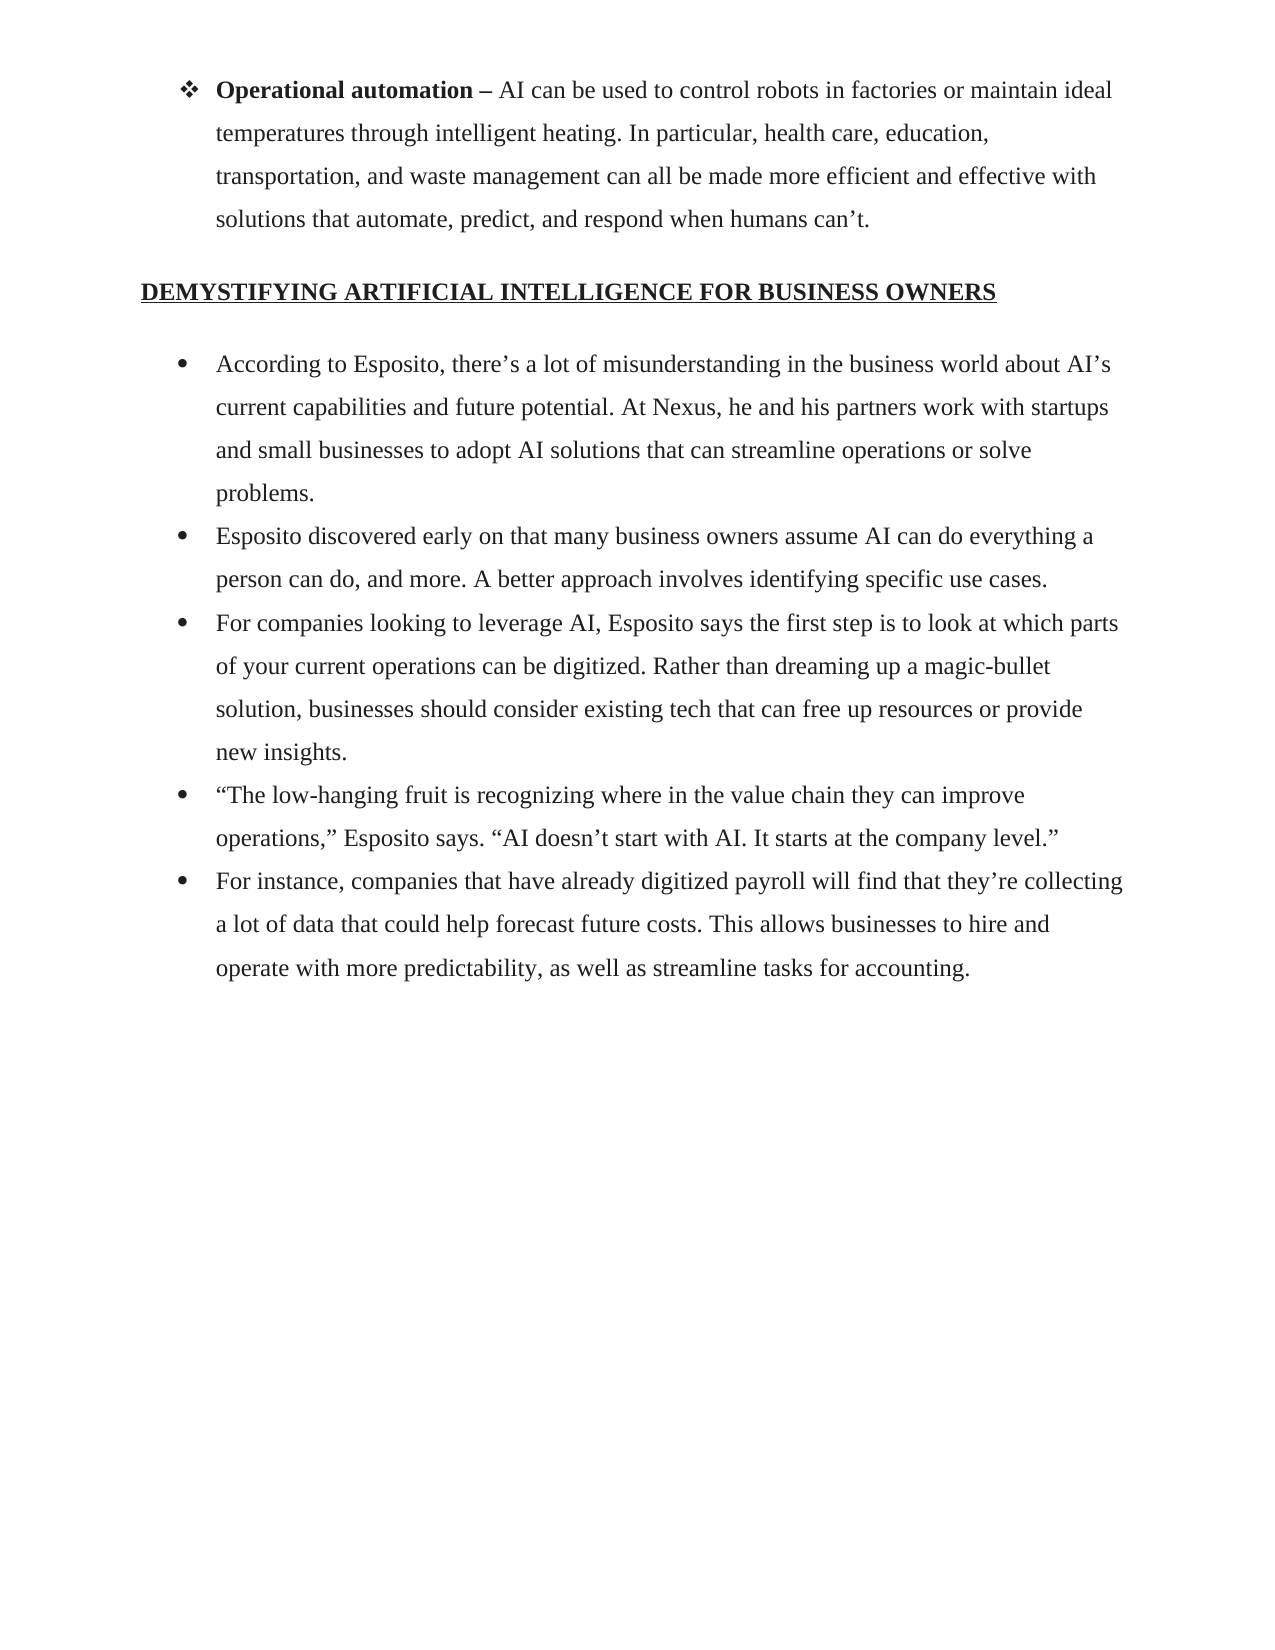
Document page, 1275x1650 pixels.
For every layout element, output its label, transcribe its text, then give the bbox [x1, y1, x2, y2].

list “The low-hanging fruit is recognizing where in the value chain they can improve operations,” Esposito says. “AI doesn’t start with AI. It starts at the company level.” [178, 780, 1125, 852]
text DEMYSTIFYING ARTIFICIAL INTELLIGENCE FOR BUSINESS OWNERS [141, 277, 1125, 305]
list Esposito discovered early on that many business owners assume AI can do everything a person can do, and more. A better approach involves identifying specific use cases. [178, 521, 1125, 593]
list According to Esposito, there’s a lot of misunderstanding in the business world about AI’s current capabilities and future potential. At Nexus, he and his partners work with startups and small businesses to adopt AI solutions that can streamline operations or solve problems. [178, 349, 1125, 507]
list For instance, companies that have already digitized payroll will find that they’re collecting a lot of data that could help forecast future costs. This allows businesses to hire and operate with more predictability, as well as streamline tasks for accounting. [178, 866, 1125, 981]
list For companies looking to leverage AI, Esposito says the first step is to look at which parts of your current operations can be digitized. Rather than dreaming up a magic-bullet solution, businesses should consider existing tech that can free up resources or provide new insights. [178, 608, 1125, 766]
list Operational automation – AI can be used to control robots in factories or maintain ideal temperatures through intelligent heating. In particular, health care, education, transportation, and waste management can all be made more efficient and effective with solutions that automate, predict, and respond when humans can’t. [178, 75, 1125, 233]
